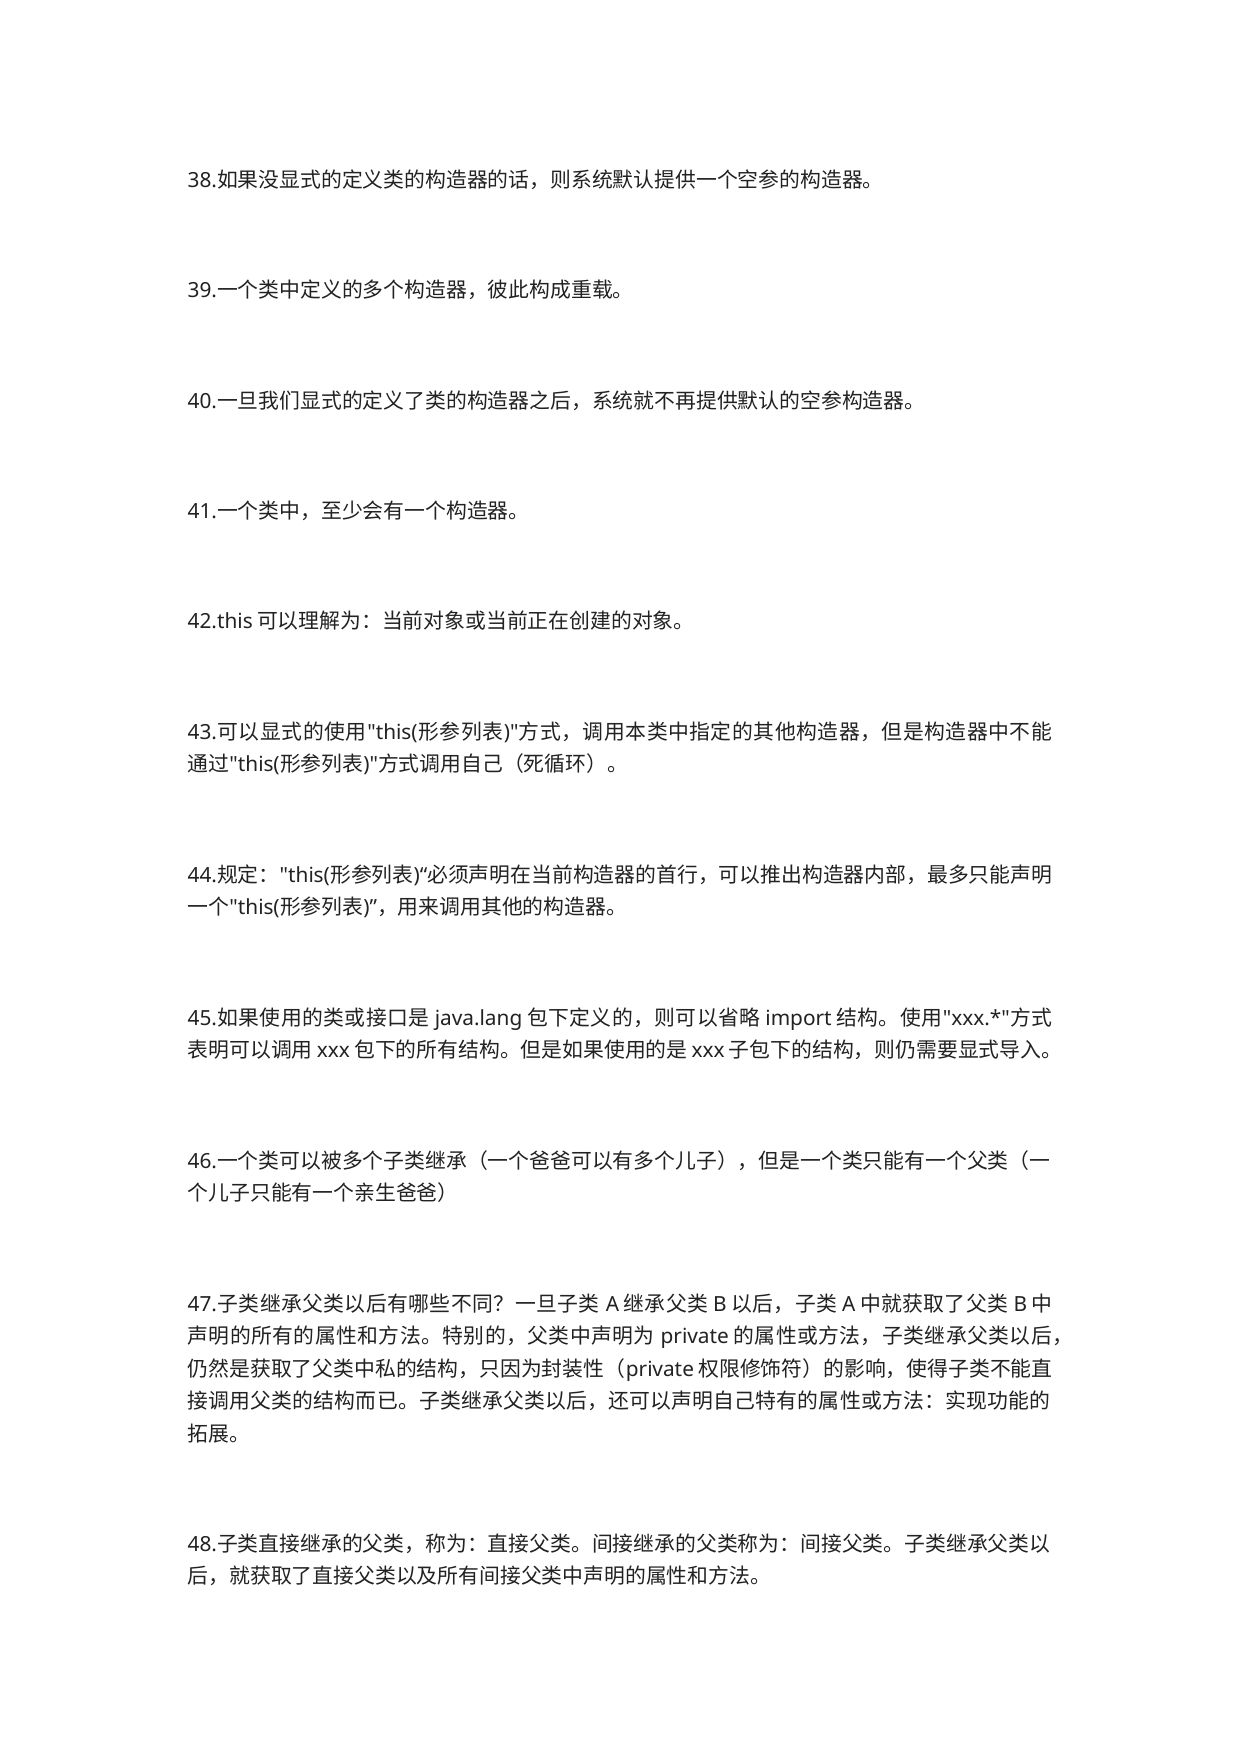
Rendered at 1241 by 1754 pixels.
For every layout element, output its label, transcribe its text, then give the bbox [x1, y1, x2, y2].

text 41.一个类中，至少会有一个构造器。 [187, 493, 1053, 526]
text 38.如果没显式的定义类的构造器的话，则系统默认提供一个空参的构造器。 [187, 162, 1053, 194]
text 47.子类继承父类以后有哪些不同？一旦子类A继承父类B以后，子类A中就获取了父类B中声明的所有的属性和方法。特别的，父类中声明为private的属性或方法，子类继承父类以后，仍然是获取了父类中私的结构，只因为封装性（private权限修饰符）的影响，使得子类不能直接调用父类的结构而已。子类继承父类以后，还可以声明自己特有的属性或方法：实现功能的拓展。 [187, 1286, 1053, 1448]
text 48.子类直接继承的父类，称为：直接父类。间接继承的父类称为：间接父类。子类继承父类以后，就获取了直接父类以及所有间接父类中声明的属性和方法。 [187, 1526, 1053, 1591]
text 39.一个类中定义的多个构造器，彼此构成重载。 [187, 272, 1053, 305]
text 40.一旦我们显式的定义了类的构造器之后，系统就不再提供默认的空参构造器。 [187, 383, 1053, 415]
text 45.如果使用的类或接口是java.lang包下定义的，则可以省略import结构。使用"xxx.*"方式表明可以调用xxx包下的所有结构。但是如果使用的是xxx子包下的结构，则仍需要显式导入。 [187, 1000, 1053, 1065]
text 46.一个类可以被多个子类继承（一个爸爸可以有多个儿子），但是一个类只能有一个父类（一个儿子只能有一个亲生爸爸） [187, 1143, 1053, 1208]
text 42.this可以理解为：当前对象或当前正在创建的对象。 [187, 604, 1053, 636]
text 43.可以显式的使用"this(形参列表)"方式，调用本类中指定的其他构造器，但是构造器中不能通过"this(形参列表)"方式调用自己（死循环）。 [187, 714, 1053, 779]
text 44.规定："this(形参列表)“必须声明在当前构造器的首行，可以推出构造器内部，最多只能声明一个"this(形参列表)”，用来调用其他的构造器。 [187, 857, 1053, 922]
